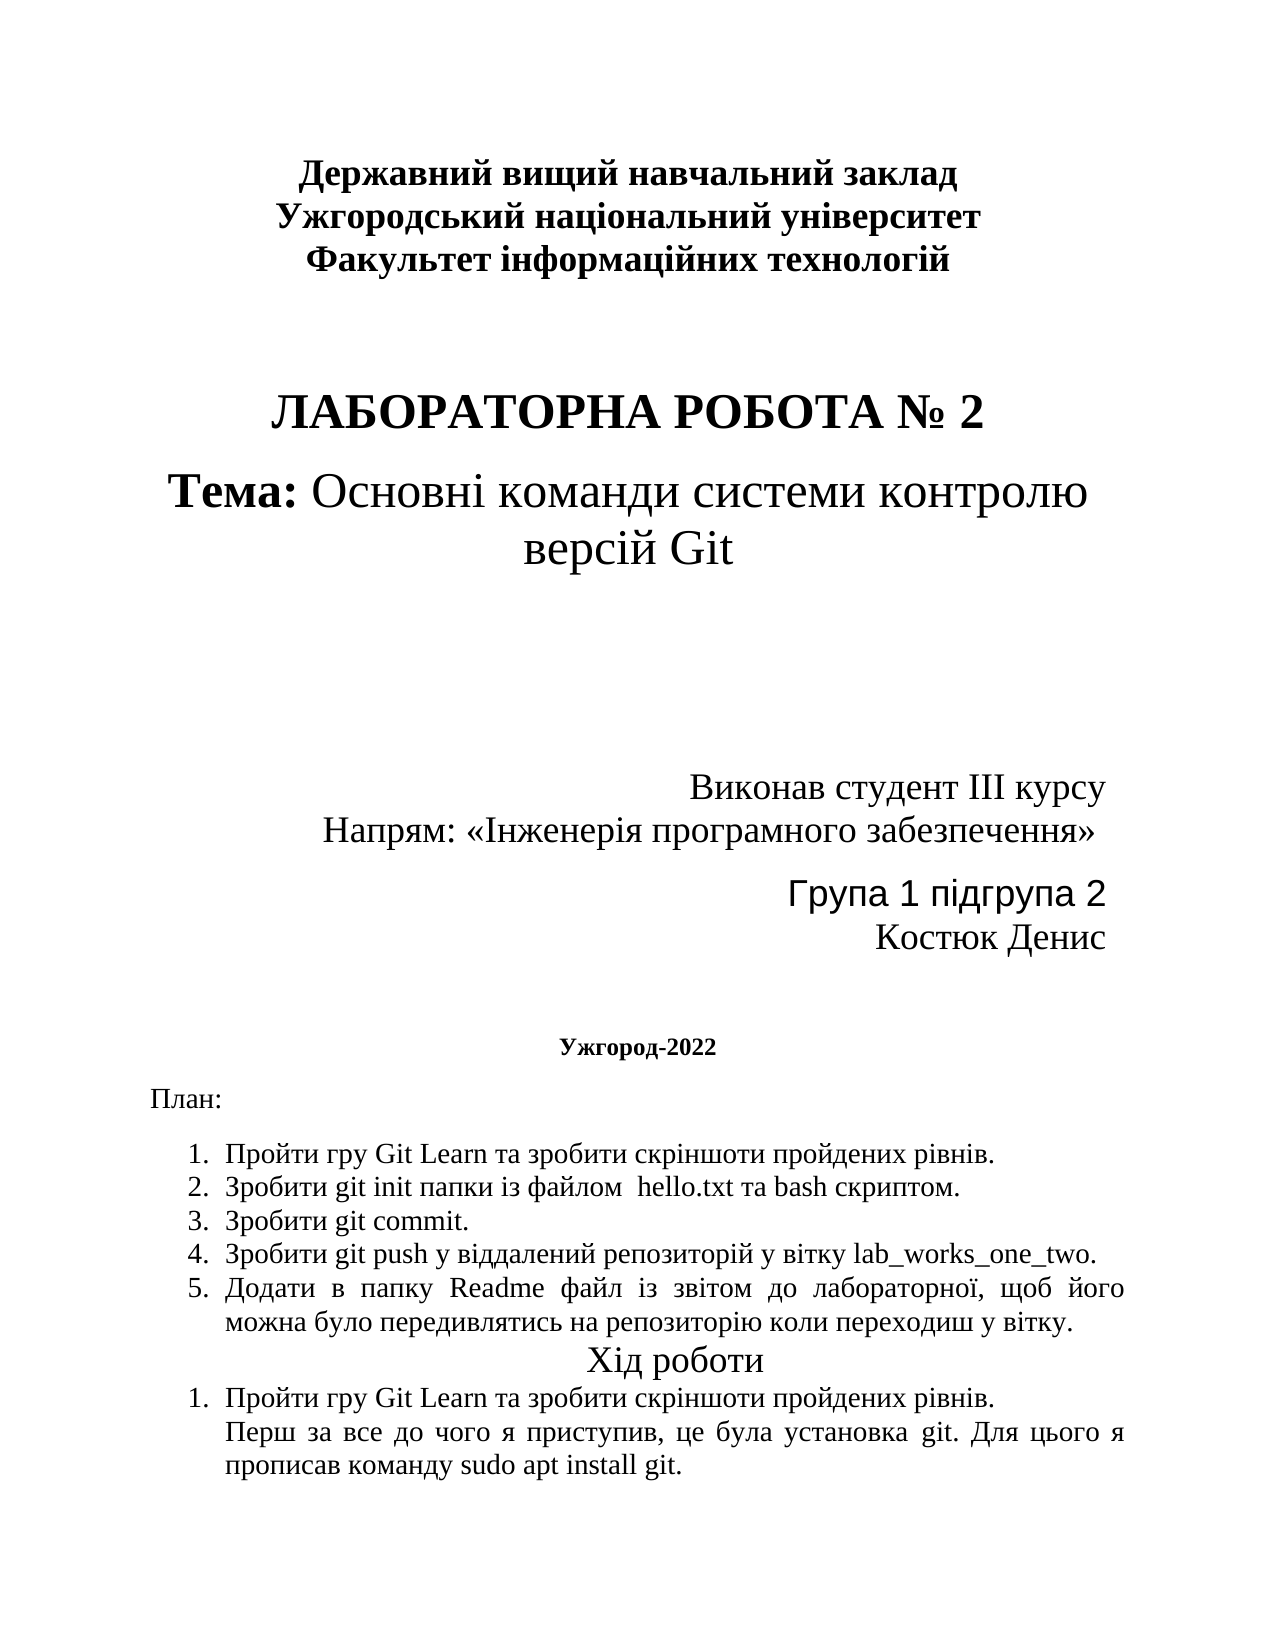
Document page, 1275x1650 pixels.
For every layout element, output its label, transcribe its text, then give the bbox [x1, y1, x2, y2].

text ЛАБОРАТОРНА РОБОТА № 2 [150, 382, 1106, 439]
text Ужгород-2022 [150, 1032, 1125, 1061]
list Додати в папку Readme файл із звітом до лабораторної, щоб його можна було передивлятись на репозиторію коли переходиш у вітку. [187, 1270, 1125, 1337]
text Група 1 підгрупа 2 Костюк Денис [150, 871, 1106, 957]
text План: [150, 1082, 1125, 1115]
list Пройти гру Git Learn та зробити скріншоти пройдених рівнів. [187, 1136, 1125, 1169]
text Державний вищий навчальний заклад Ужгородський національний університет Факультет інформаційних технологій [150, 150, 1106, 279]
list Пройти гру Git Learn та зробити скріншоти пройдених рівнів. [187, 1380, 1125, 1414]
list Зробити git commit. [187, 1203, 1125, 1237]
text Виконав студент ІІІ курсу Напрям: «Інженерія програмного забезпечення» [150, 764, 1106, 850]
list Зробити git init папки із файлом hello.txt та bash скриптом. [187, 1169, 1125, 1203]
text Хід роботи [225, 1337, 1125, 1380]
text Тема: Основні команди системи контролю версій Git [150, 460, 1106, 575]
list Зробити git push у віддалений репозиторій у вітку lab_works_one_two. [187, 1237, 1125, 1270]
text Перш за все до чого я приступив, це була установка git. Для цього я прописав команду sudo apt install git. [225, 1414, 1125, 1481]
